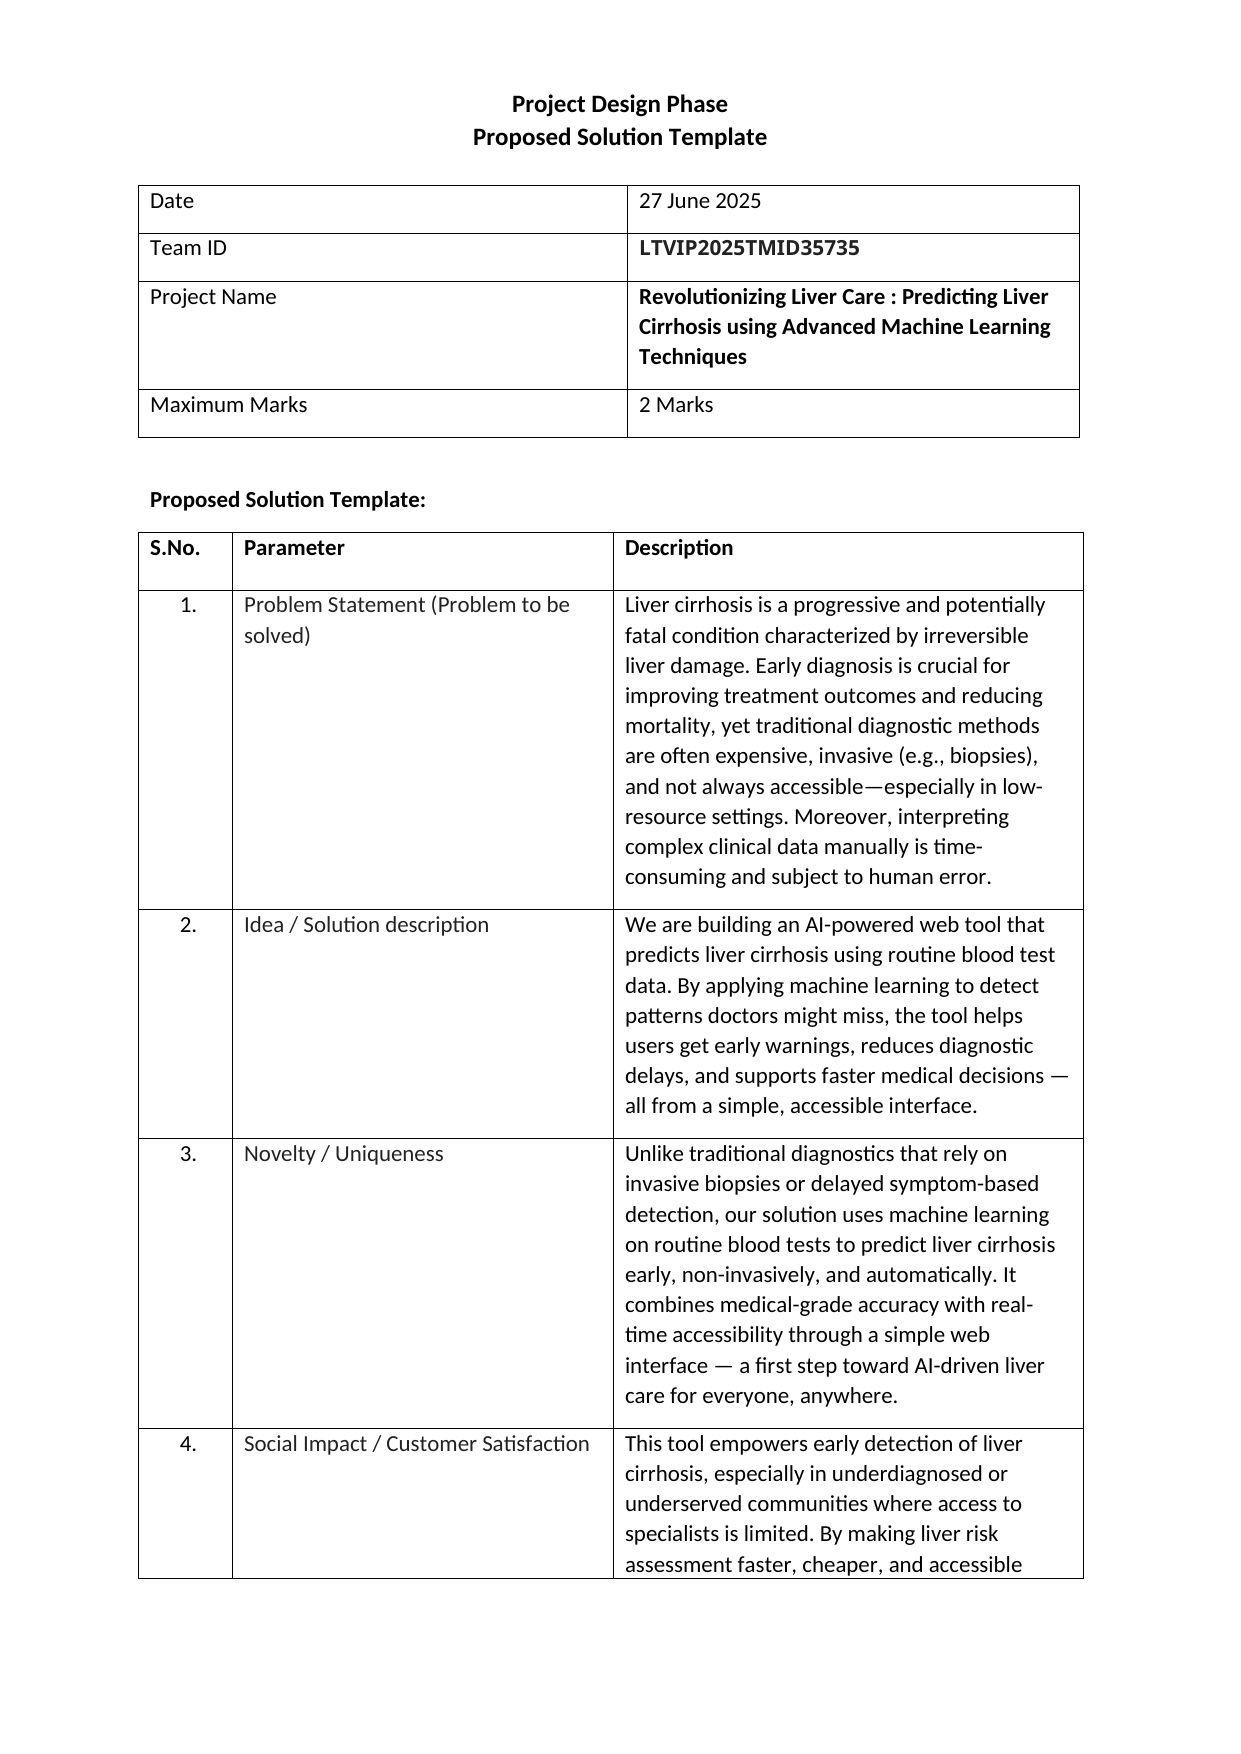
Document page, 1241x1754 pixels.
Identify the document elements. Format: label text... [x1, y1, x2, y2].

table_header 27 June 2025 [628, 186, 1079, 232]
table_header Parameter [233, 533, 613, 589]
table_cell [139, 1139, 232, 1428]
table_cell [139, 910, 232, 1138]
table_cell Team ID [139, 234, 627, 281]
text Project Design Phase [150, 89, 1090, 119]
table_cell Unlike traditional diagnostics that rely on invasive biopsies or delayed symptom-based detection, our solution uses machine learning on routine blood tests to predict liver cirrhosis early, non-invasively, and automatically. It combines medical-grade accuracy with real-time accessibility through a simple web interface — a first step toward AI-driven liver care for everyone, anywhere. [614, 1139, 1083, 1428]
table_cell 2 Marks [628, 390, 1079, 437]
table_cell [614, 1429, 1083, 1578]
table_header Date [139, 186, 627, 232]
table_cell [139, 1429, 232, 1578]
table_cell LTVIP2025TMID35735 [628, 234, 1079, 281]
table_header S.No. [139, 533, 232, 589]
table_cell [233, 1429, 613, 1578]
text Proposed Solution Template: [150, 485, 1090, 513]
table_cell [139, 591, 232, 909]
table_cell Problem Statement (Problem to be solved) [233, 591, 613, 909]
table_cell Project Name [139, 282, 627, 389]
table_cell Revolutionizing Liver Care : Predicting Liver Cirrhosis using Advanced Machine Learning Techniques [628, 282, 1079, 389]
table_cell Idea / Solution description [233, 910, 613, 1138]
table_cell Liver cirrhosis is a progressive and potentially fatal condition characterized by irreversible liver damage. Early diagnosis is crucial for improving treatment outcomes and reducing mortality, yet traditional diagnostic methods are often expensive, invasive (e.g., biopsies), and not always accessible—especially in low-resource settings. Moreover, interpreting complex clinical data manually is time-consuming and subject to human error. [614, 591, 1083, 909]
table_cell Maximum Marks [139, 390, 627, 437]
table_header Description [614, 533, 1083, 589]
table_cell Novelty / Uniqueness [233, 1139, 613, 1428]
text Proposed Solution Template [150, 122, 1090, 152]
table_cell We are building an AI-powered web tool that predicts liver cirrhosis using routine blood test data. By applying machine learning to detect patterns doctors might miss, the tool helps users get early warnings, reduces diagnostic delays, and supports faster medical decisions — all from a simple, accessible interface. [614, 910, 1083, 1138]
